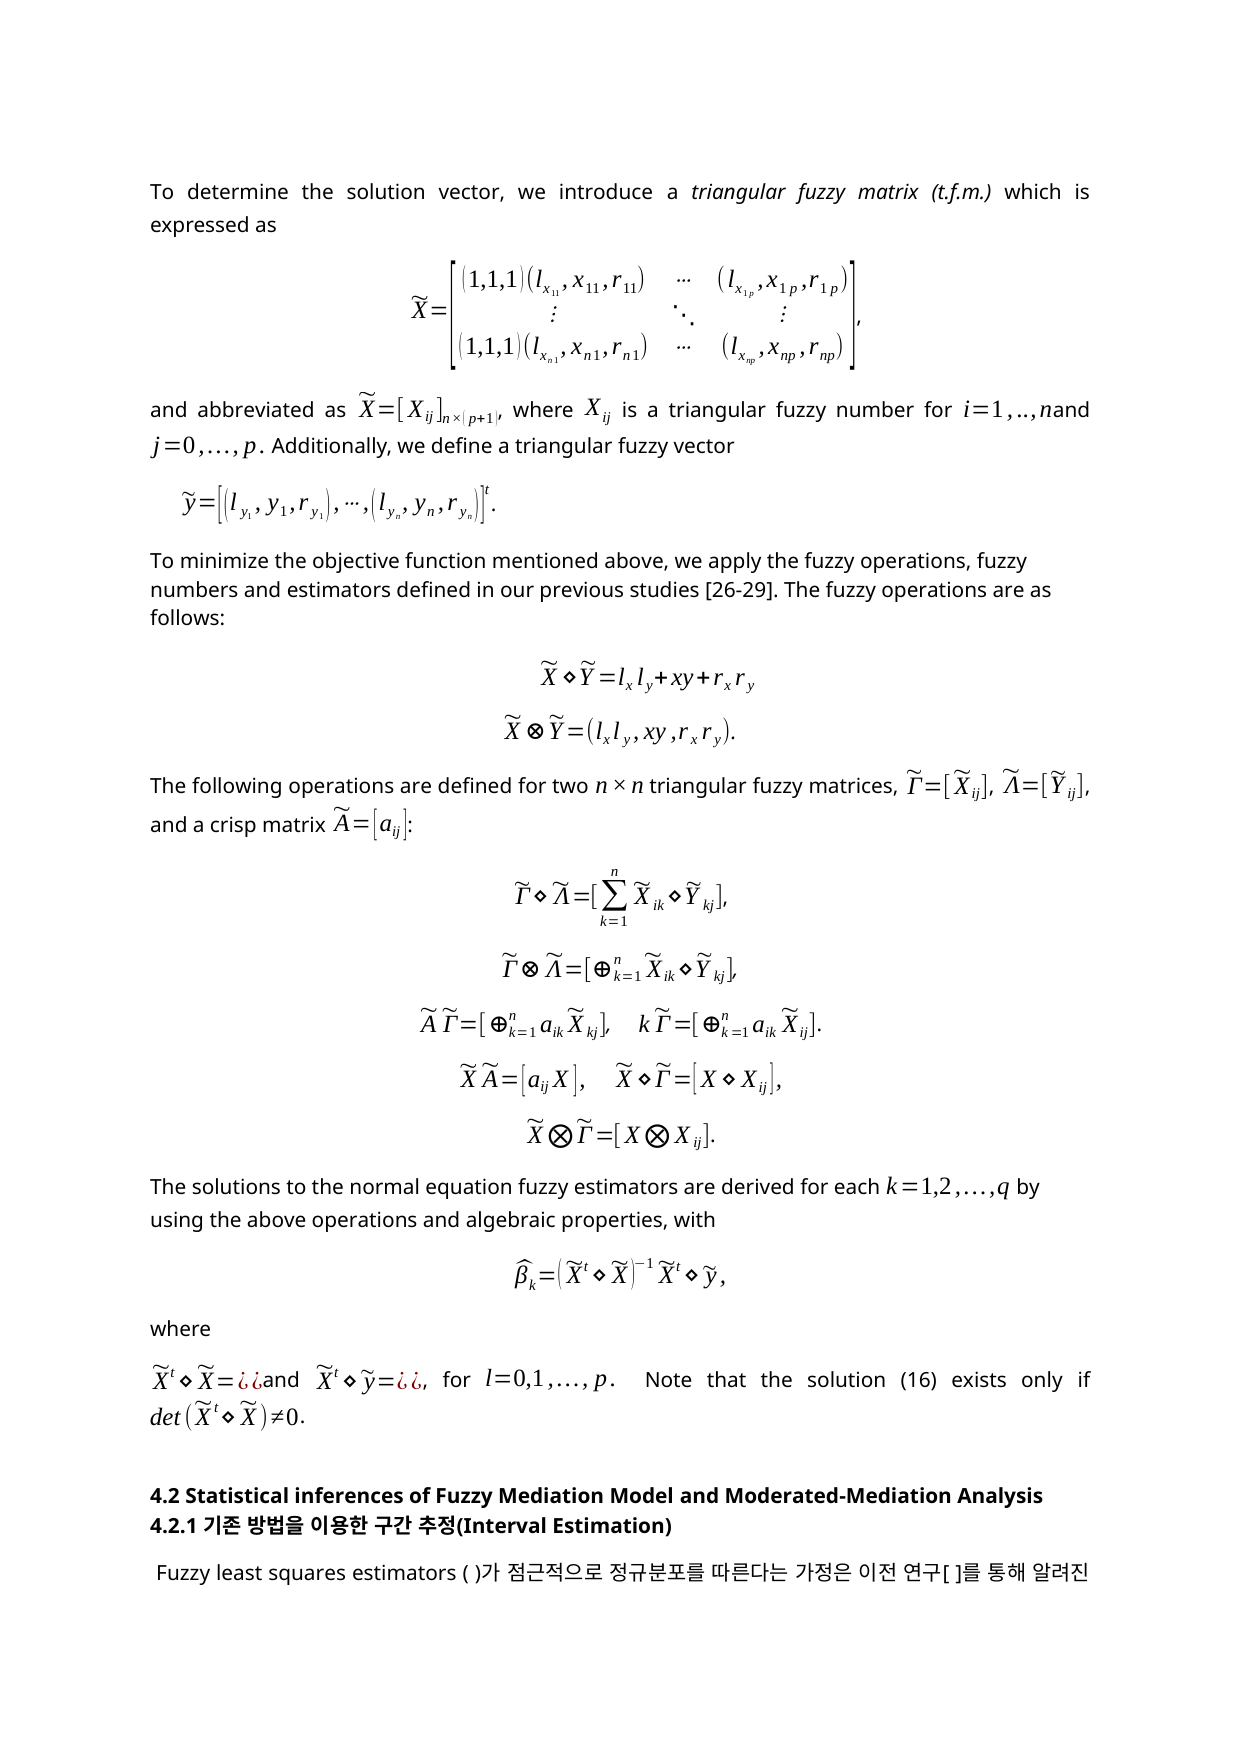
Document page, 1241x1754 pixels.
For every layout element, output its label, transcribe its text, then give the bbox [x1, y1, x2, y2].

text To determine the solution vector, we introduce a triangular fuzzy matrix (t.f.m.) which is expressed as [150, 177, 1090, 238]
text , [150, 951, 1090, 986]
text To minimize the objective function mentioned above, we apply the fuzzy operations, fuzzy numbers and estimators defined in our previous studies [26-29]. The fuzzy operations are as follows: [150, 547, 1090, 632]
text . [150, 714, 1090, 748]
text where [150, 1314, 1090, 1342]
text . [150, 1118, 1090, 1151]
text and , for Note that the solution (16) exists only if . [150, 1363, 1090, 1432]
text . [150, 481, 1090, 526]
text 4.2.1 기존 방법을 이용한 구간 추정(Interval Estimation) [150, 1509, 1090, 1539]
text , [150, 259, 1090, 371]
text The solutions to the normal equation fuzzy estimators are derived for each by using the above operations and algebraic properties, with [150, 1172, 1090, 1233]
text and abbreviated as , where is a triangular fuzzy number for and Additionally, we define a triangular fuzzy vector [150, 392, 1090, 460]
text , . [150, 1006, 1090, 1041]
text The following operations are defined for two triangular fuzzy matrices, , , and a crisp matrix : [150, 769, 1090, 842]
text , [150, 862, 1090, 930]
text 4.2 Statistical inferences of Fuzzy Mediation Model and Moderated-Mediation Analysis [150, 1481, 1090, 1509]
